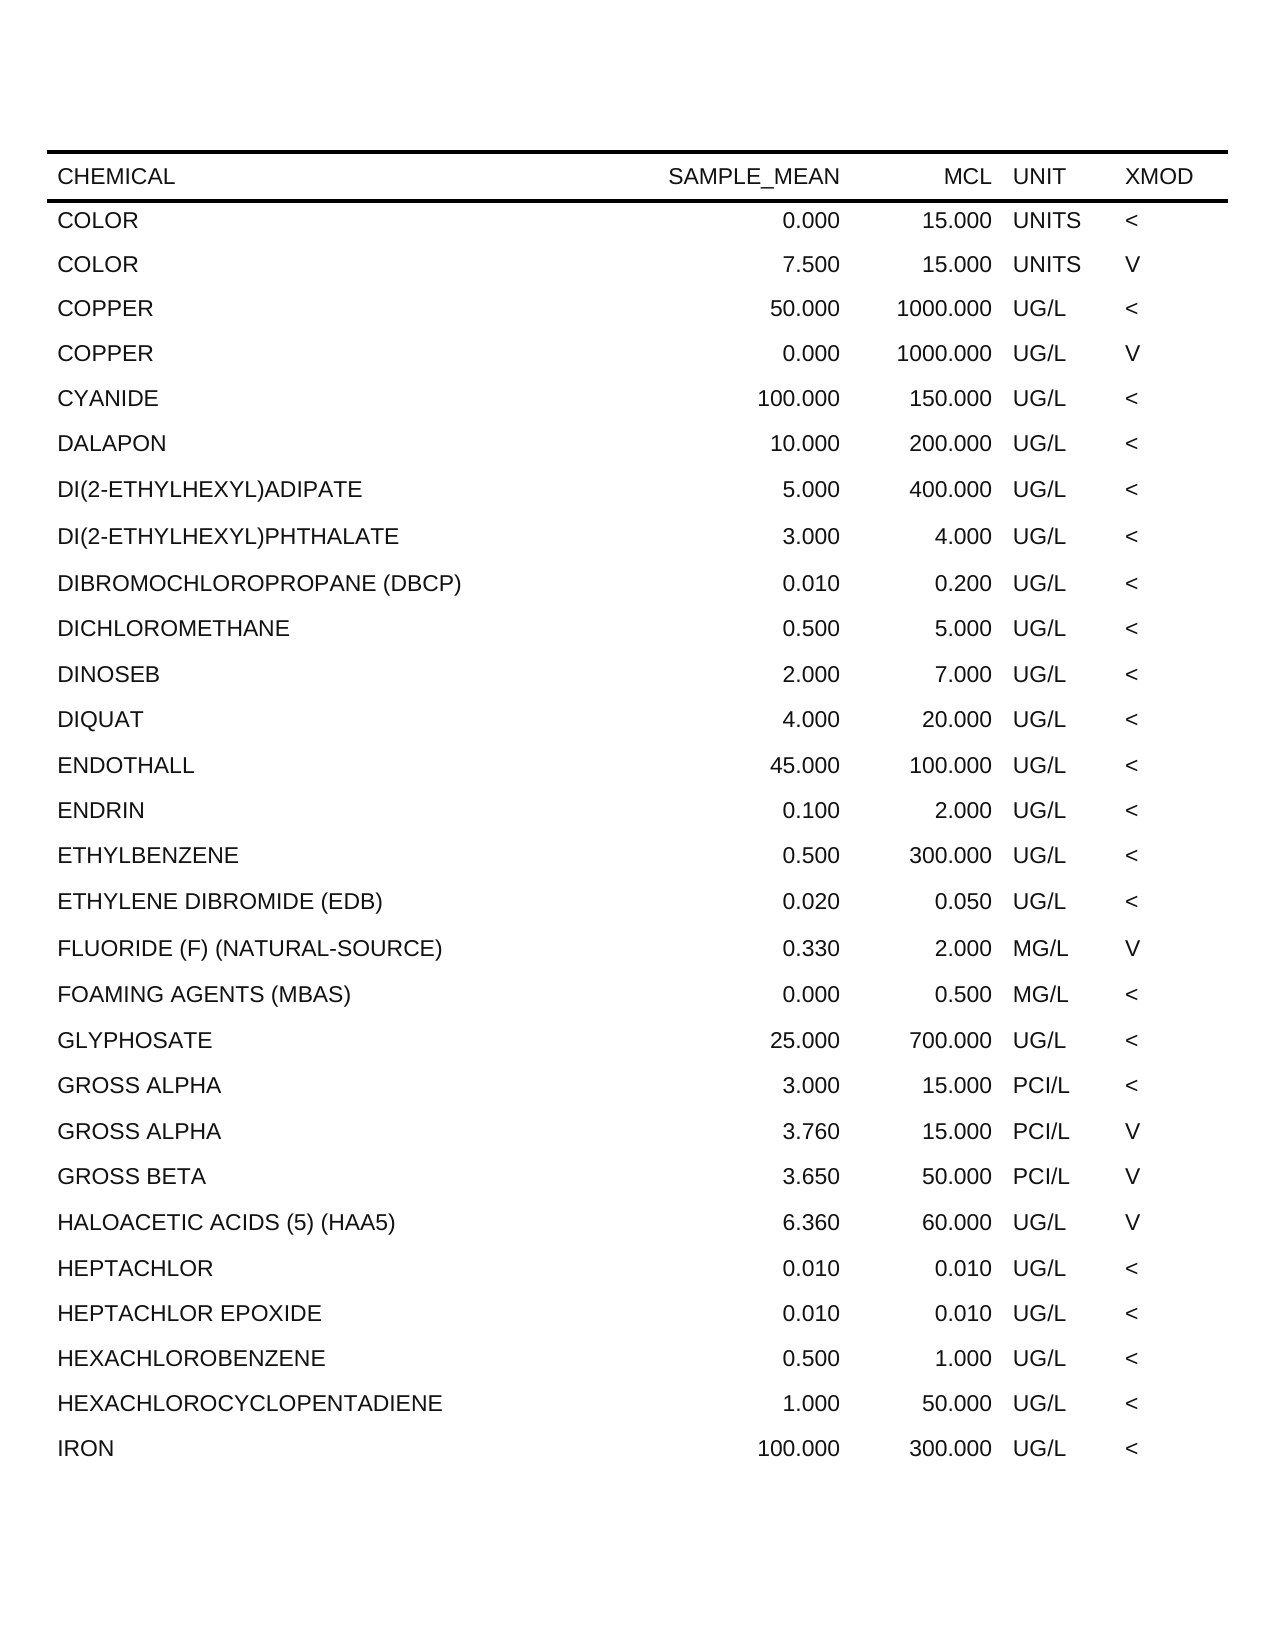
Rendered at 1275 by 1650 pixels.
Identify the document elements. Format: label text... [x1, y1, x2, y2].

table_cell 1.000 [638, 1381, 850, 1426]
table_cell DI(2-ETHYLHEXYL)ADIPATE [47, 466, 638, 513]
table_cell 0.010 [638, 559, 850, 606]
table_cell < [1114, 376, 1228, 421]
table_cell < [1114, 788, 1228, 833]
table_cell 200.000 [850, 421, 1002, 466]
table_cell HEPTACHLOR [47, 1245, 638, 1290]
table_cell 1000.000 [850, 285, 1002, 331]
table_cell 50.000 [638, 285, 850, 331]
table_cell < [1114, 833, 1228, 878]
table_cell 4.000 [850, 513, 1002, 559]
table_cell < [1114, 971, 1228, 1018]
table_cell UG/L [1002, 331, 1114, 376]
table_cell 5.000 [850, 606, 1002, 651]
table_cell DICHLOROMETHANE [47, 606, 638, 651]
table_cell UG/L [1002, 606, 1114, 651]
table_header UNIT [1002, 154, 1114, 198]
table_cell 150.000 [850, 376, 1002, 421]
table_cell V [1114, 1199, 1228, 1245]
table_cell 0.100 [638, 788, 850, 833]
table_cell GROSS BETA [47, 1154, 638, 1199]
table_cell < [1114, 1426, 1228, 1471]
table_cell 60.000 [850, 1199, 1002, 1245]
table_cell 25.000 [638, 1018, 850, 1063]
table_cell < [1114, 696, 1228, 742]
table_cell 15.000 [850, 203, 1002, 242]
table_cell V [1114, 925, 1228, 971]
table_cell IRON [47, 1426, 638, 1471]
table_cell 15.000 [850, 1063, 1002, 1108]
table_cell < [1114, 1290, 1228, 1336]
table_cell UNITS [1002, 203, 1114, 242]
table_cell DALAPON [47, 421, 638, 466]
table_cell 2.000 [638, 651, 850, 696]
table_cell V [1114, 1154, 1228, 1199]
table_cell 4.000 [638, 696, 850, 742]
table_cell 0.050 [850, 878, 1002, 925]
table_cell < [1114, 559, 1228, 606]
table_header SAMPLE_MEAN [638, 154, 850, 198]
table_cell DI(2-ETHYLHEXYL)PHTHALATE [47, 513, 638, 559]
table_cell COLOR [47, 203, 638, 242]
table_cell 15.000 [850, 242, 1002, 285]
table_cell UG/L [1002, 833, 1114, 878]
table_cell < [1114, 203, 1228, 242]
table_cell ETHYLBENZENE [47, 833, 638, 878]
table_cell 10.000 [638, 421, 850, 466]
table_cell UG/L [1002, 743, 1114, 788]
table_cell < [1114, 513, 1228, 559]
table_cell 7.500 [638, 242, 850, 285]
table_cell UG/L [1002, 788, 1114, 833]
table_cell UG/L [1002, 1199, 1114, 1245]
table_cell 3.760 [638, 1108, 850, 1153]
table_cell UG/L [1002, 376, 1114, 421]
table_cell 0.330 [638, 925, 850, 971]
table_cell 0.500 [638, 833, 850, 878]
table_cell GLYPHOSATE [47, 1018, 638, 1063]
table_cell < [1114, 1018, 1228, 1063]
table_cell 100.000 [638, 1426, 850, 1471]
table_cell 0.000 [638, 203, 850, 242]
table_cell < [1114, 285, 1228, 331]
table_cell COPPER [47, 285, 638, 331]
table_cell 6.360 [638, 1199, 850, 1245]
table_cell 0.500 [850, 971, 1002, 1018]
table_cell FLUORIDE (F) (NATURAL-SOURCE) [47, 925, 638, 971]
table_cell 0.200 [850, 559, 1002, 606]
table_cell UG/L [1002, 1336, 1114, 1381]
table_cell UG/L [1002, 1290, 1114, 1336]
table_cell < [1114, 651, 1228, 696]
table_cell 2.000 [850, 925, 1002, 971]
table_cell 100.000 [850, 743, 1002, 788]
table_cell 0.020 [638, 878, 850, 925]
table_cell ETHYLENE DIBROMIDE (EDB) [47, 878, 638, 925]
table_cell PCI/L [1002, 1063, 1114, 1108]
table_cell DIBROMOCHLOROPROPANE (DBCP) [47, 559, 638, 606]
table_cell UG/L [1002, 1245, 1114, 1290]
table_cell < [1114, 878, 1228, 925]
table_cell UG/L [1002, 1381, 1114, 1426]
table_cell MG/L [1002, 925, 1114, 971]
table_cell UG/L [1002, 1018, 1114, 1063]
table_cell DIQUAT [47, 696, 638, 742]
table_cell HEXACHLOROBENZENE [47, 1336, 638, 1381]
table_cell ENDOTHALL [47, 743, 638, 788]
table_cell FOAMING AGENTS (MBAS) [47, 971, 638, 1018]
table_cell < [1114, 1381, 1228, 1426]
table_cell PCI/L [1002, 1108, 1114, 1153]
table_header MCL [850, 154, 1002, 198]
table_cell < [1114, 1063, 1228, 1108]
table_cell DINOSEB [47, 651, 638, 696]
table_cell COLOR [47, 242, 638, 285]
table_cell 300.000 [850, 833, 1002, 878]
table_cell UG/L [1002, 559, 1114, 606]
table_cell 3.650 [638, 1154, 850, 1199]
table_cell 20.000 [850, 696, 1002, 742]
table_cell < [1114, 1336, 1228, 1381]
table_cell UG/L [1002, 513, 1114, 559]
table_cell 5.000 [638, 466, 850, 513]
table_cell 0.500 [638, 606, 850, 651]
table_cell ENDRIN [47, 788, 638, 833]
table_cell 50.000 [850, 1154, 1002, 1199]
table_cell UG/L [1002, 696, 1114, 742]
table_cell 0.010 [638, 1245, 850, 1290]
table_cell 100.000 [638, 376, 850, 421]
table_cell V [1114, 242, 1228, 285]
table_cell 7.000 [850, 651, 1002, 696]
table_cell 15.000 [850, 1108, 1002, 1153]
table_cell 50.000 [850, 1381, 1002, 1426]
table_cell < [1114, 606, 1228, 651]
table_cell HEXACHLOROCYCLOPENTADIENE [47, 1381, 638, 1426]
table_cell GROSS ALPHA [47, 1063, 638, 1108]
table_cell 1.000 [850, 1336, 1002, 1381]
table_cell MG/L [1002, 971, 1114, 1018]
table_cell 300.000 [850, 1426, 1002, 1471]
table_cell 0.010 [850, 1290, 1002, 1336]
table_cell < [1114, 421, 1228, 466]
table_cell 45.000 [638, 743, 850, 788]
table_cell 400.000 [850, 466, 1002, 513]
table_cell 3.000 [638, 513, 850, 559]
table_cell V [1114, 1108, 1228, 1153]
table_cell UG/L [1002, 651, 1114, 696]
table_cell 1000.000 [850, 331, 1002, 376]
table_header CHEMICAL [47, 154, 638, 198]
table_cell 0.000 [638, 971, 850, 1018]
table_cell UNITS [1002, 242, 1114, 285]
table_cell UG/L [1002, 878, 1114, 925]
table_cell CYANIDE [47, 376, 638, 421]
table_cell V [1114, 331, 1228, 376]
table_cell HALOACETIC ACIDS (5) (HAA5) [47, 1199, 638, 1245]
table_cell < [1114, 743, 1228, 788]
table_header XMOD [1114, 154, 1228, 198]
table_cell < [1114, 466, 1228, 513]
table_cell HEPTACHLOR EPOXIDE [47, 1290, 638, 1336]
table_cell PCI/L [1002, 1154, 1114, 1199]
table_cell 0.010 [850, 1245, 1002, 1290]
table_cell 0.010 [638, 1290, 850, 1336]
table_cell < [1114, 1245, 1228, 1290]
table_cell UG/L [1002, 466, 1114, 513]
table_cell 0.000 [638, 331, 850, 376]
table_cell UG/L [1002, 421, 1114, 466]
table_cell UG/L [1002, 285, 1114, 331]
table_cell 3.000 [638, 1063, 850, 1108]
table_cell UG/L [1002, 1426, 1114, 1471]
table_cell 700.000 [850, 1018, 1002, 1063]
table_cell GROSS ALPHA [47, 1108, 638, 1153]
table_cell COPPER [47, 331, 638, 376]
table_cell 2.000 [850, 788, 1002, 833]
table_cell 0.500 [638, 1336, 850, 1381]
